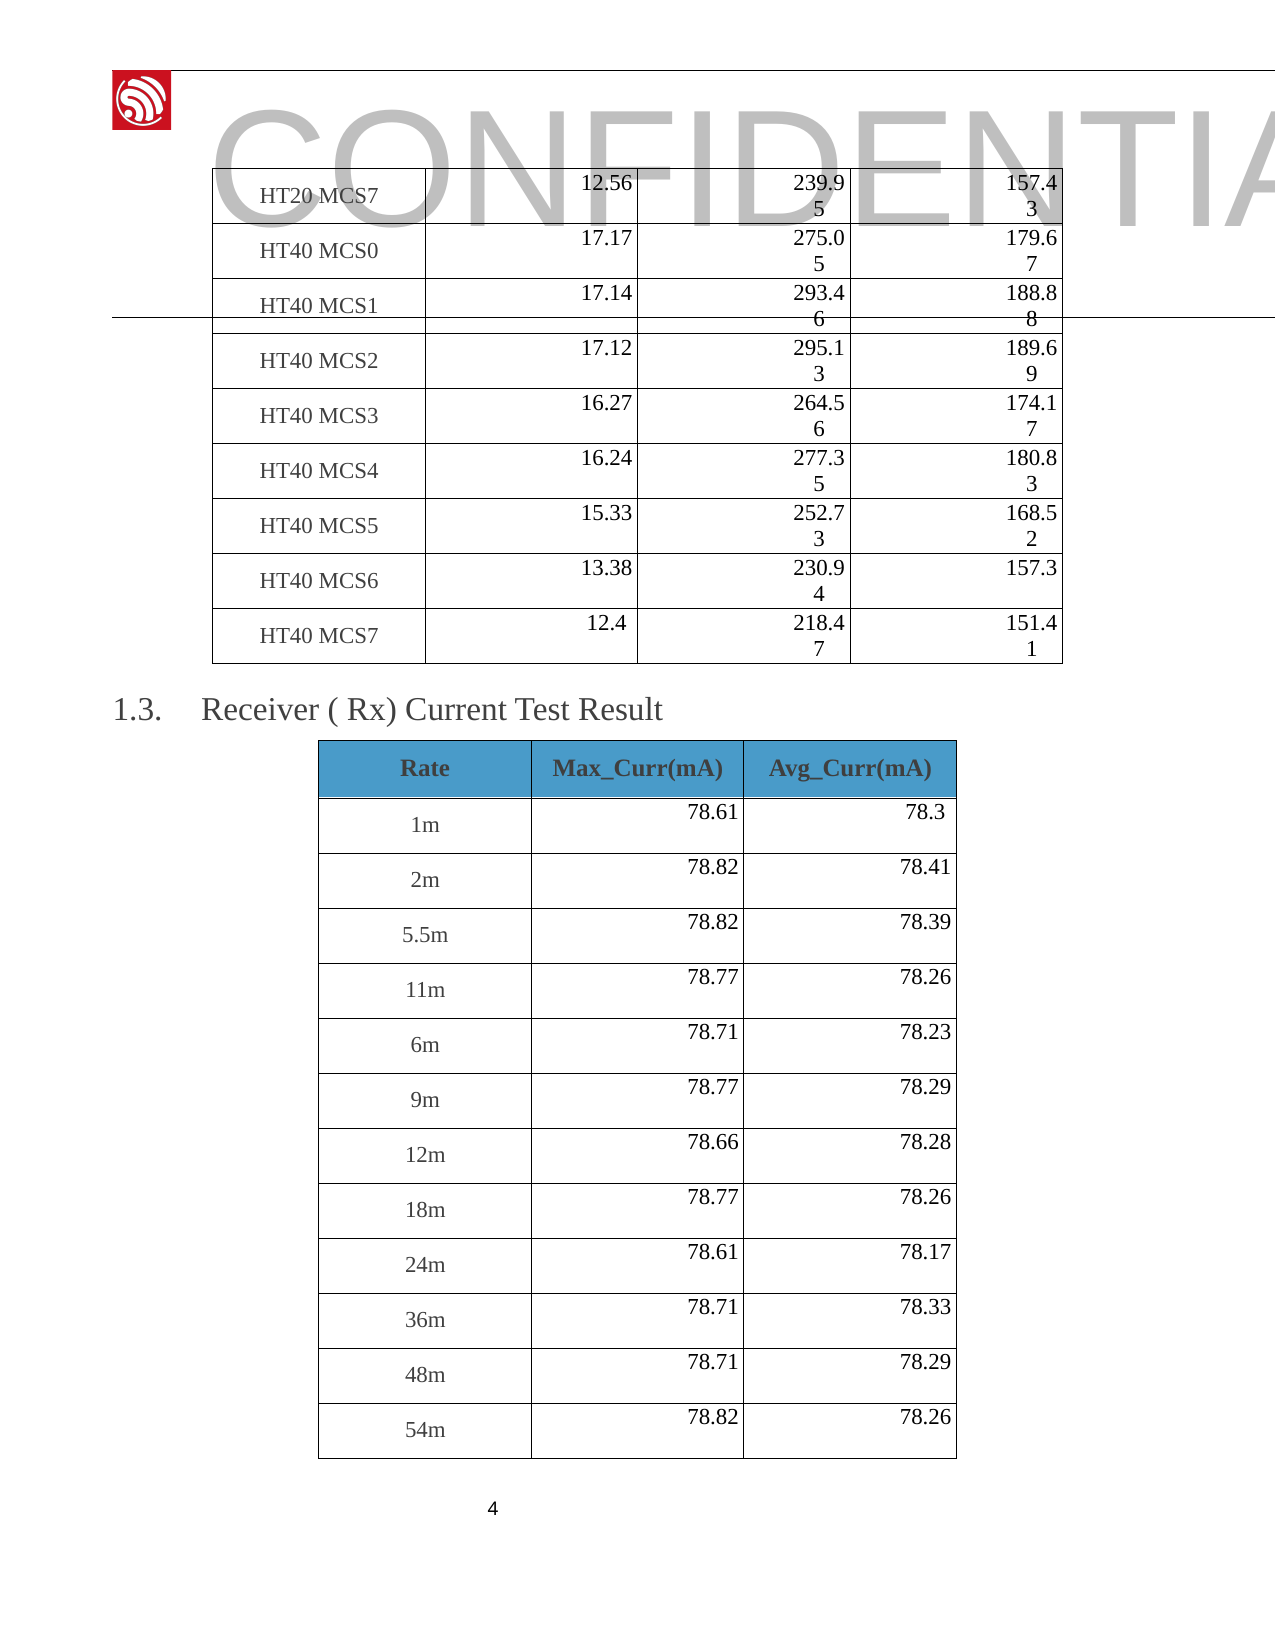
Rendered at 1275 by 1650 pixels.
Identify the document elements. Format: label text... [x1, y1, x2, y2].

table_cell 78.26 [744, 1404, 956, 1457]
table_cell HT40 MCS6 [213, 554, 425, 608]
table_cell 48m [319, 1349, 531, 1402]
table_cell 78.23 [744, 1019, 956, 1072]
table_cell 277.35 [638, 444, 850, 498]
table_cell 78.77 [532, 964, 743, 1017]
table_cell 6m [319, 1019, 531, 1072]
table_cell HT40 MCS4 [213, 444, 425, 498]
table_cell 78.29 [744, 1074, 956, 1127]
table_cell HT20 MCS7 [213, 169, 425, 223]
table_header Max_Curr(mA) [532, 741, 743, 797]
table_cell 12.56 [426, 169, 637, 223]
table_cell 275.05 [638, 224, 850, 278]
table_cell 17.14 [426, 279, 637, 333]
table_cell 78.39 [744, 909, 956, 962]
table_cell 78.71 [532, 1294, 743, 1347]
table_cell 295.13 [638, 334, 850, 388]
table_cell 11m [319, 964, 531, 1017]
table_cell 264.56 [638, 389, 850, 443]
table_cell 78.66 [532, 1129, 743, 1182]
table_cell 9m [319, 1074, 531, 1127]
table_cell 78.82 [532, 1404, 743, 1457]
subtitle Receiver ( Rx) Current Test Result [112, 689, 1163, 727]
table_cell HT40 MCS7 [213, 609, 425, 663]
table_cell 157.43 [851, 169, 1062, 223]
table_cell 180.83 [851, 444, 1062, 498]
table_cell 24m [319, 1239, 531, 1292]
table_header Rate [319, 741, 531, 797]
table_cell 78.82 [532, 854, 743, 907]
table_cell 18m [319, 1184, 531, 1237]
table_cell 78.26 [744, 964, 956, 1017]
table_cell 151.41 [851, 609, 1062, 663]
table_cell 12m [319, 1129, 531, 1182]
table_cell 188.88 [851, 279, 1062, 333]
table_cell 16.24 [426, 444, 637, 498]
table_cell 252.73 [638, 499, 850, 553]
table_cell 36m [319, 1294, 531, 1347]
table_cell 239.95 [638, 169, 850, 223]
table_cell 54m [319, 1404, 531, 1457]
table_cell 78.71 [532, 1019, 743, 1072]
table_cell HT40 MCS5 [213, 499, 425, 553]
table_cell HT40 MCS0 [213, 224, 425, 278]
table_cell 12.4 [426, 609, 637, 663]
table_cell 2m [319, 854, 531, 907]
table_cell 78.26 [744, 1184, 956, 1237]
table_cell HT40 MCS2 [213, 334, 425, 388]
table_cell 78.61 [532, 799, 743, 852]
table_cell 189.69 [851, 334, 1062, 388]
table_cell 293.46 [638, 279, 850, 333]
table_cell HT40 MCS1 [213, 279, 425, 333]
table_cell 78.61 [532, 1239, 743, 1292]
table_cell 174.17 [851, 389, 1062, 443]
table_cell 168.52 [851, 499, 1062, 553]
table_cell 179.67 [851, 224, 1062, 278]
picture [112, 70, 172, 130]
table_cell 1m [319, 799, 531, 852]
table_header Avg_Curr(mA) [744, 741, 956, 797]
table_cell 17.12 [426, 334, 637, 388]
table_cell 78.71 [532, 1349, 743, 1402]
table_cell 78.28 [744, 1129, 956, 1182]
table_cell 78.82 [532, 909, 743, 962]
table_cell 78.3 [744, 799, 956, 852]
table_cell 15.33 [426, 499, 637, 553]
table_cell 78.77 [532, 1074, 743, 1127]
table_cell 78.33 [744, 1294, 956, 1347]
table_cell 78.77 [532, 1184, 743, 1237]
table_cell 17.17 [426, 224, 637, 278]
table_cell 78.41 [744, 854, 956, 907]
table_cell 13.38 [426, 554, 637, 608]
table_cell 5.5m [319, 909, 531, 962]
table_cell 230.94 [638, 554, 850, 608]
table_cell 16.27 [426, 389, 637, 443]
table_cell 78.29 [744, 1349, 956, 1402]
table_cell 78.17 [744, 1239, 956, 1292]
table_cell 157.3 [851, 554, 1062, 608]
table_cell HT40 MCS3 [213, 389, 425, 443]
table_cell 218.47 [638, 609, 850, 663]
